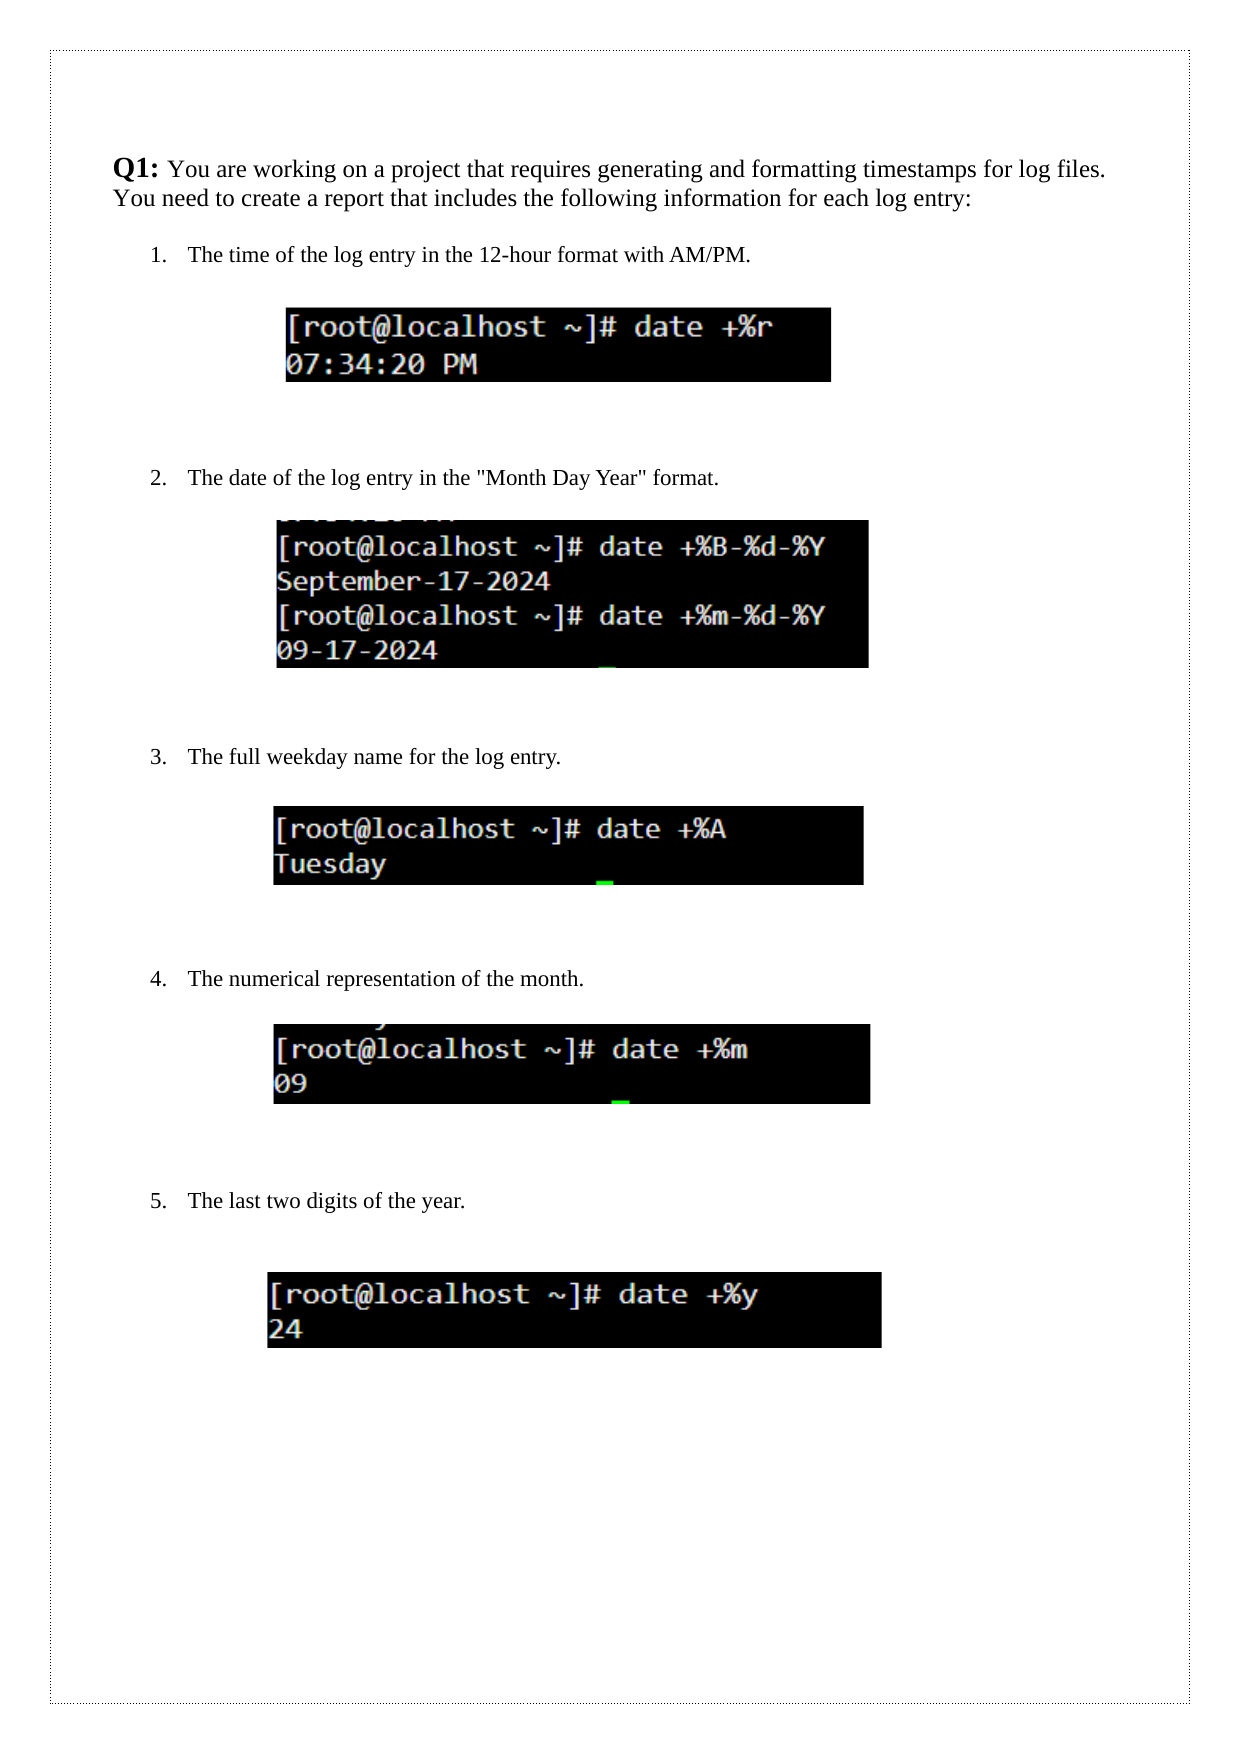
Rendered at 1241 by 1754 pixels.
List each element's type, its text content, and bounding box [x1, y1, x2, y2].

list The date of the log entry in the "Month Day Year" format. [150, 463, 1128, 490]
picture [269, 806, 864, 883]
list The numerical representation of the month. [150, 965, 1128, 991]
list The last two digits of the year. [150, 1187, 1128, 1213]
text Q1: You are working on a project that requires generating and formatting timestamps for log files. You need to create a report that includes the following information for each log entry: [112, 150, 1128, 212]
list The time of the log entry in the 12-hour format with AM/PM. [150, 241, 1128, 268]
picture [267, 1272, 882, 1348]
picture [284, 296, 831, 382]
list The full weekday name for the log entry. [150, 743, 1128, 769]
picture [275, 520, 868, 668]
picture [269, 1024, 871, 1104]
